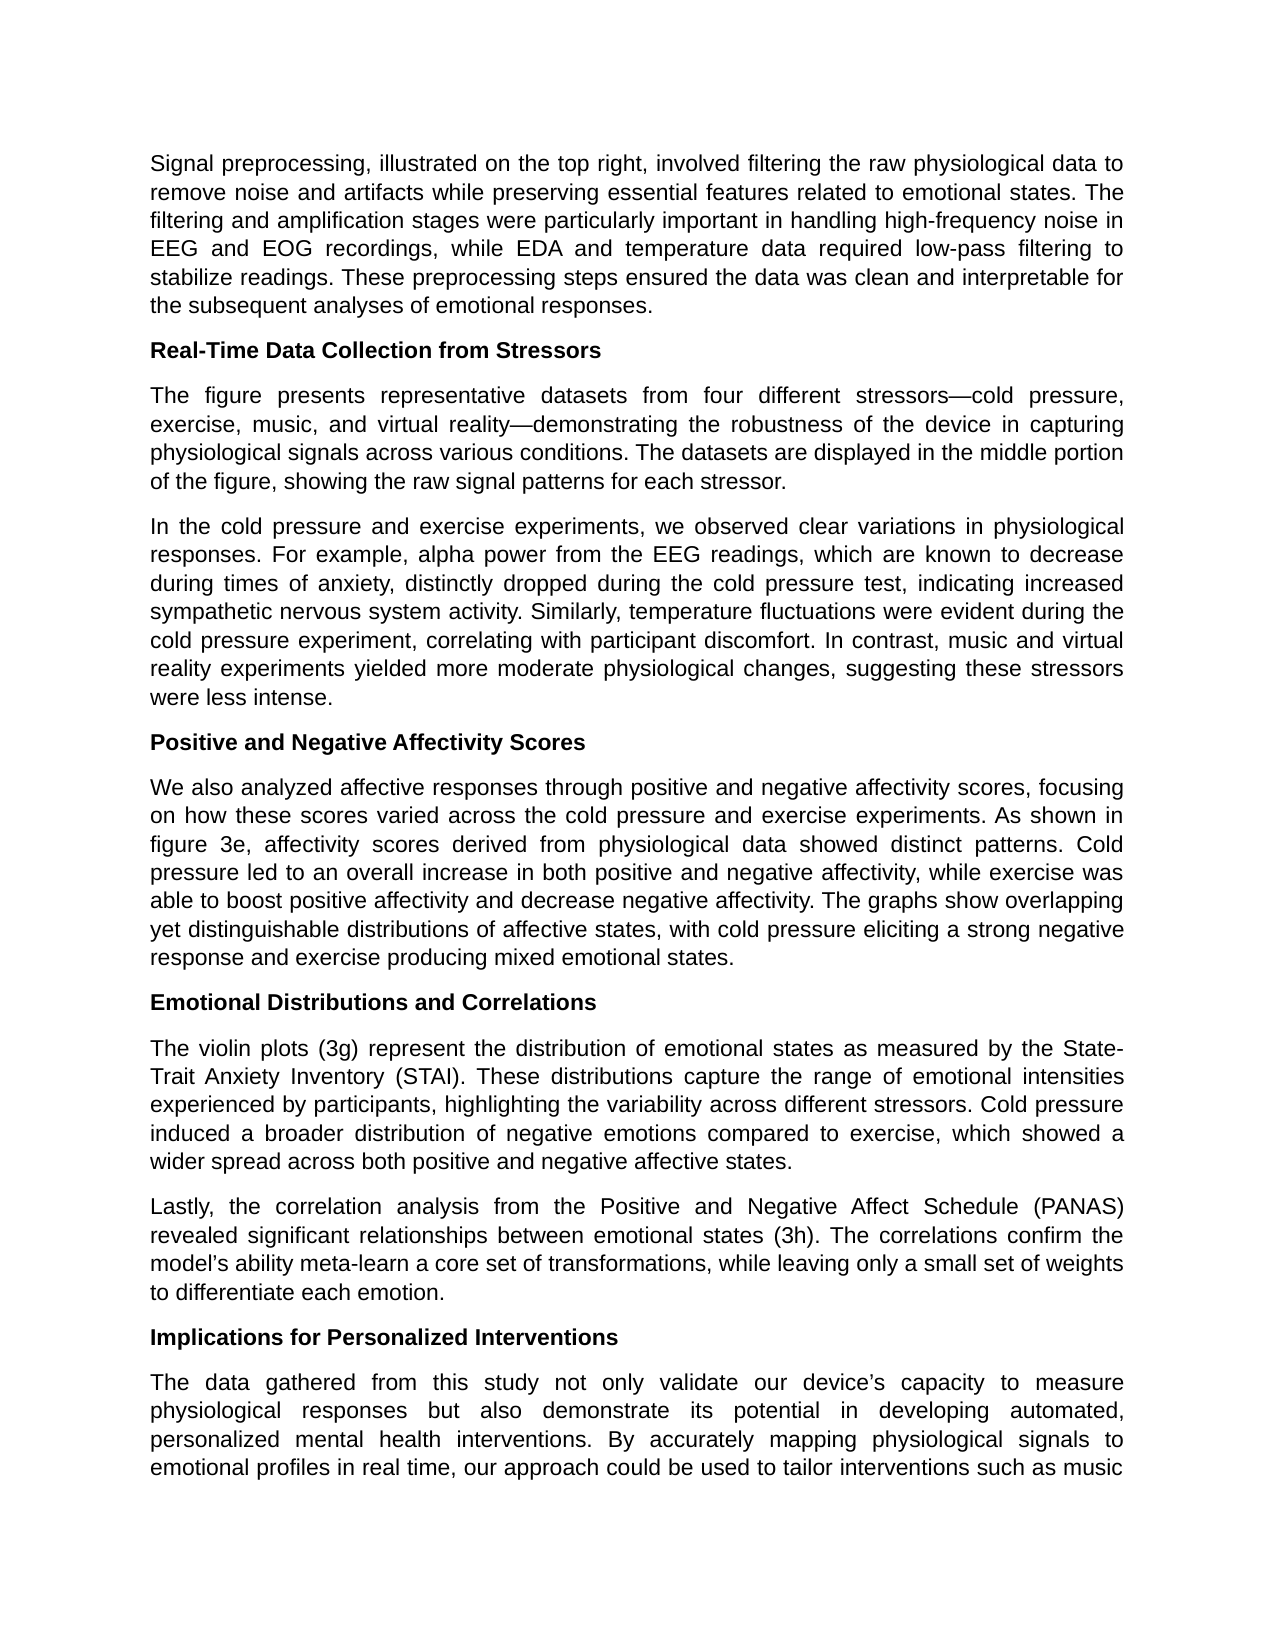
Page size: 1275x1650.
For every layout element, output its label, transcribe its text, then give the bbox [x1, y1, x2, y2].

text We also analyzed affective responses through positive and negative affectivity scores, focusing on how these scores varied across the cold pressure and exercise experiments. As shown in figure 3e, affectivity scores derived from physiological data showed distinct patterns. Cold pressure led to an overall increase in both positive and negative affectivity, while exercise was able to boost positive affectivity and decrease negative affectivity. The graphs show overlapping yet distinguishable distributions of affective states, with cold pressure eliciting a strong negative response and exercise producing mixed emotional states. [150, 774, 1125, 971]
text Signal preprocessing, illustrated on the top right, involved filtering the raw physiological data to remove noise and artifacts while preserving essential features related to emotional states. The filtering and amplification stages were particularly important in handling high-frequency noise in EEG and EOG recordings, while EDA and temperature data required low-pass filtering to stabilize readings. These preprocessing steps ensured the data was clean and interpretable for the subsequent analyses of emotional responses. [150, 150, 1125, 318]
text Implications for Personalized Interventions [150, 1324, 1125, 1350]
text The violin plots (3g) represent the distribution of emotional states as measured by the State-Trait Anxiety Inventory (STAI). These distributions capture the range of emotional intensities experienced by participants, highlighting the variability across different stressors. Cold pressure induced a broader distribution of negative emotions compared to exercise, which showed a wider spread across both positive and negative affective states. [150, 1034, 1125, 1174]
text In the cold pressure and exercise experiments, we observed clear variations in physiological responses. For example, alpha power from the EEG readings, which are known to decrease during times of anxiety, distinctly dropped during the cold pressure test, indicating increased sympathetic nervous system activity. Similarly, temperature fluctuations were evident during the cold pressure experiment, correlating with participant discomfort. In contrast, music and virtual reality experiments yielded more moderate physiological changes, suggesting these stressors were less intense. [150, 513, 1125, 710]
text Real-Time Data Collection from Stressors [150, 337, 1125, 364]
text Positive and Negative Affectivity Scores [150, 728, 1125, 755]
text Emotional Distributions and Correlations [150, 989, 1125, 1016]
